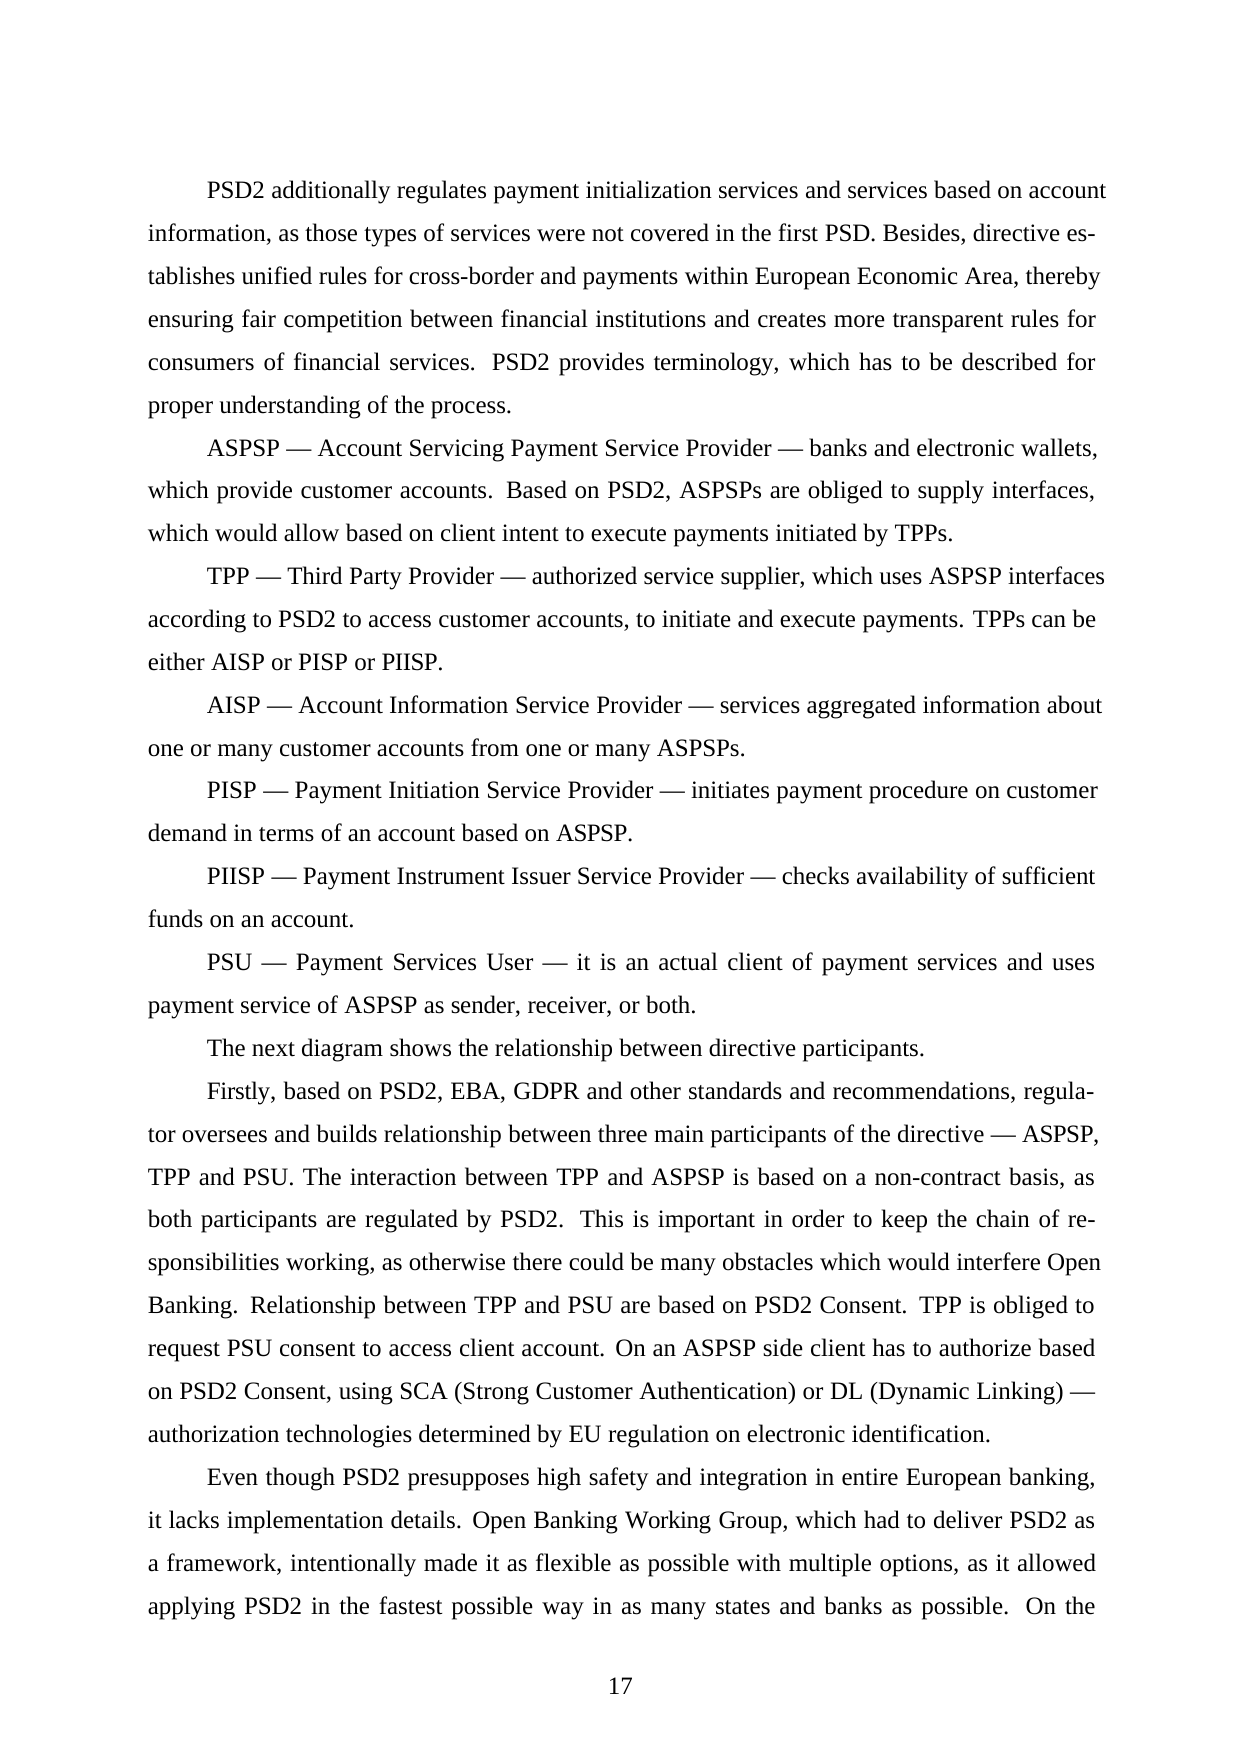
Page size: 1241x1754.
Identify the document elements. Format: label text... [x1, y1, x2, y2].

list PSD2 additionally regulates payment initialization services and services based on account [207, 177, 1118, 204]
list information, as those types of services were not covered in the first PSD. Besides, directive es- [148, 219, 1118, 247]
list both participants are regulated by PSD2. This is important in order to keep the chain of re- [148, 1206, 1118, 1233]
list request PSU consent to access client account. On an ASPSP side client has to authorize based [148, 1334, 1118, 1362]
list Banking. Relationship between TPP and PSU are based on PSD2 Consent. TPP is obliged to [148, 1292, 1118, 1319]
list tablishes unified rules for cross-border and payments within European Economic Area, thereby [148, 262, 1118, 290]
list ensuring fair competition between financial institutions and creates more transparent rules for [148, 305, 1118, 333]
list PISP — Payment Initiation Service Provider — initiates payment procedure on customer [207, 777, 1118, 804]
list it lacks implementation details. Open Banking Working Group, which had to deliver PSD2 as [148, 1506, 1118, 1534]
list TPP — Third Party Provider — authorized service supplier, which uses ASPSP interfaces [207, 563, 1118, 590]
list consumers of financial services. PSD2 provides terminology, which has to be described for [148, 348, 1118, 376]
list Firstly, based on PSD2, EBA, GDPR and other standards and recommendations, regula- [207, 1077, 1118, 1105]
list sponsibilities working, as otherwise there could be many obstacles which would interfere Open [148, 1249, 1118, 1276]
list 17 [608, 1672, 657, 1700]
list The next diagram shows the relationship between directive participants. [207, 1034, 948, 1062]
list authorization technologies determined by EU regulation on electronic identification. [148, 1420, 1118, 1448]
list proper understanding of the process. [148, 391, 1118, 419]
list either AISP or PISP or PIISP. [148, 648, 1118, 676]
list funds on an account. [148, 906, 1118, 933]
list payment service of ASPSP as sender, receiver, or both. [148, 991, 1118, 1019]
list PSU — Payment Services User — it is an actual client of payment services and uses [207, 948, 1118, 976]
list Even though PSD2 presupposes high safety and integration in entire European banking, [207, 1463, 1118, 1491]
list TPP and PSU. The interaction between TPP and ASPSP is based on a non-contract basis, as [148, 1163, 1118, 1191]
list applying PSD2 in the fastest possible way in as many states and banks as possible. On the [148, 1592, 1118, 1620]
list PIISP — Payment Instrument Issuer Service Provider — checks availability of sufficient [207, 863, 1118, 890]
list one or many customer accounts from one or many ASPSPs. [148, 734, 1118, 762]
list AISP — Account Information Service Provider — services aggregated information about [207, 691, 1118, 719]
list ASPSP — Account Servicing Payment Service Provider — banks and electronic wallets, [207, 434, 1118, 461]
list demand in terms of an account based on ASPSP. [148, 820, 1118, 847]
list which provide customer accounts. Based on PSD2, ASPSPs are obliged to supply interfaces, [148, 477, 1118, 504]
list a framework, intentionally made it as flexible as possible with multiple options, as it allowed [148, 1549, 1118, 1577]
list according to PSD2 to access customer accounts, to initiate and execute payments. TPPs can be [148, 606, 1118, 633]
list tor oversees and builds relationship between three main participants of the directive — ASPSP, [148, 1120, 1118, 1148]
list on PSD2 Consent, using SCA (Strong Customer Authentication) or DL (Dynamic Linking) — [148, 1377, 1118, 1405]
list which would allow based on client intent to execute payments initiated by TPPs. [148, 520, 1118, 547]
